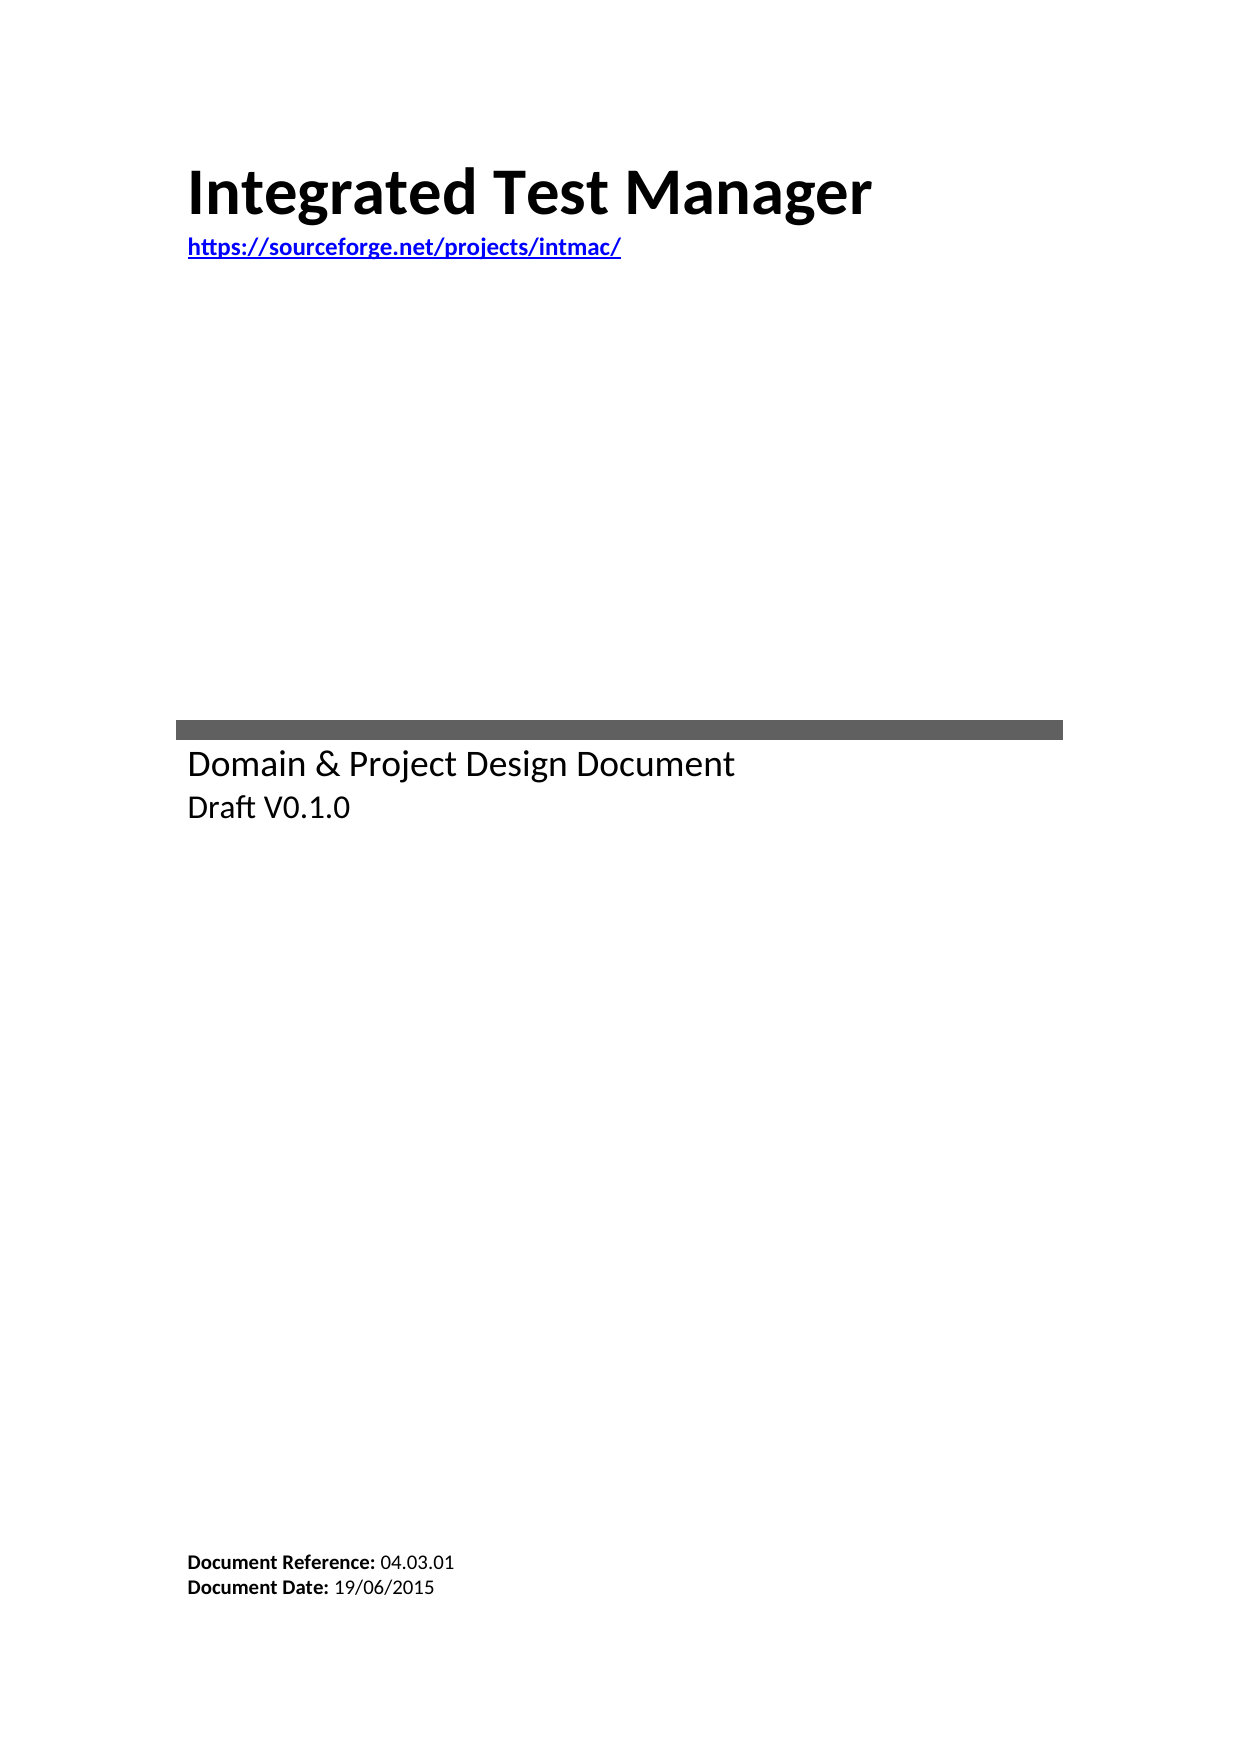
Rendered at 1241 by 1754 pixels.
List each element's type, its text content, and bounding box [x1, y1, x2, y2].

text Integrated Test Manager [187, 150, 1053, 231]
text https://sourceforge.net/projects/intmac/ [187, 231, 1053, 262]
text Domain & Project Design Document [187, 740, 1053, 786]
text Document Date: 19/06/2015 [187, 1574, 1053, 1600]
table_header [176, 720, 1063, 740]
text Document Reference: 04.03.01 [187, 1549, 1053, 1574]
text Draft V0.1.0 [187, 786, 1053, 827]
